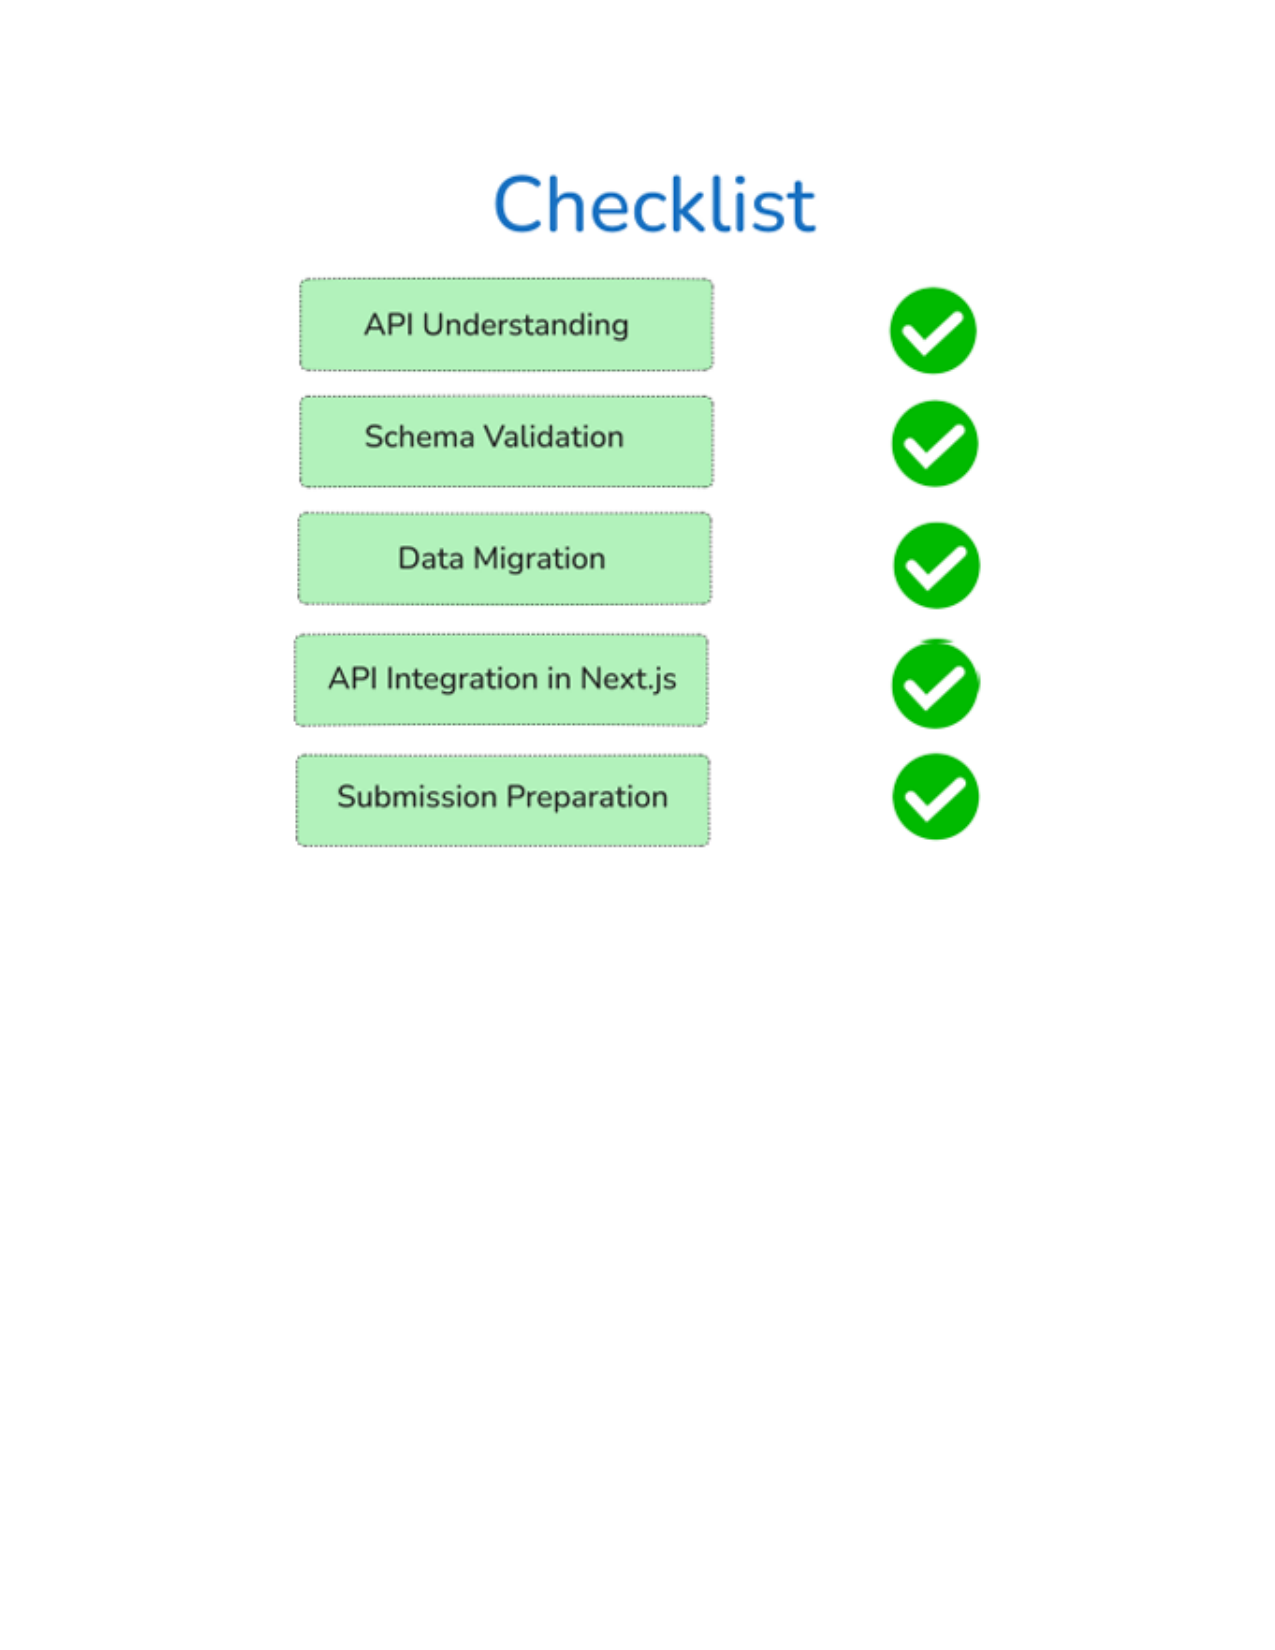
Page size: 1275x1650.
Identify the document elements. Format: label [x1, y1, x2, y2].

picture [150, 150, 1112, 883]
